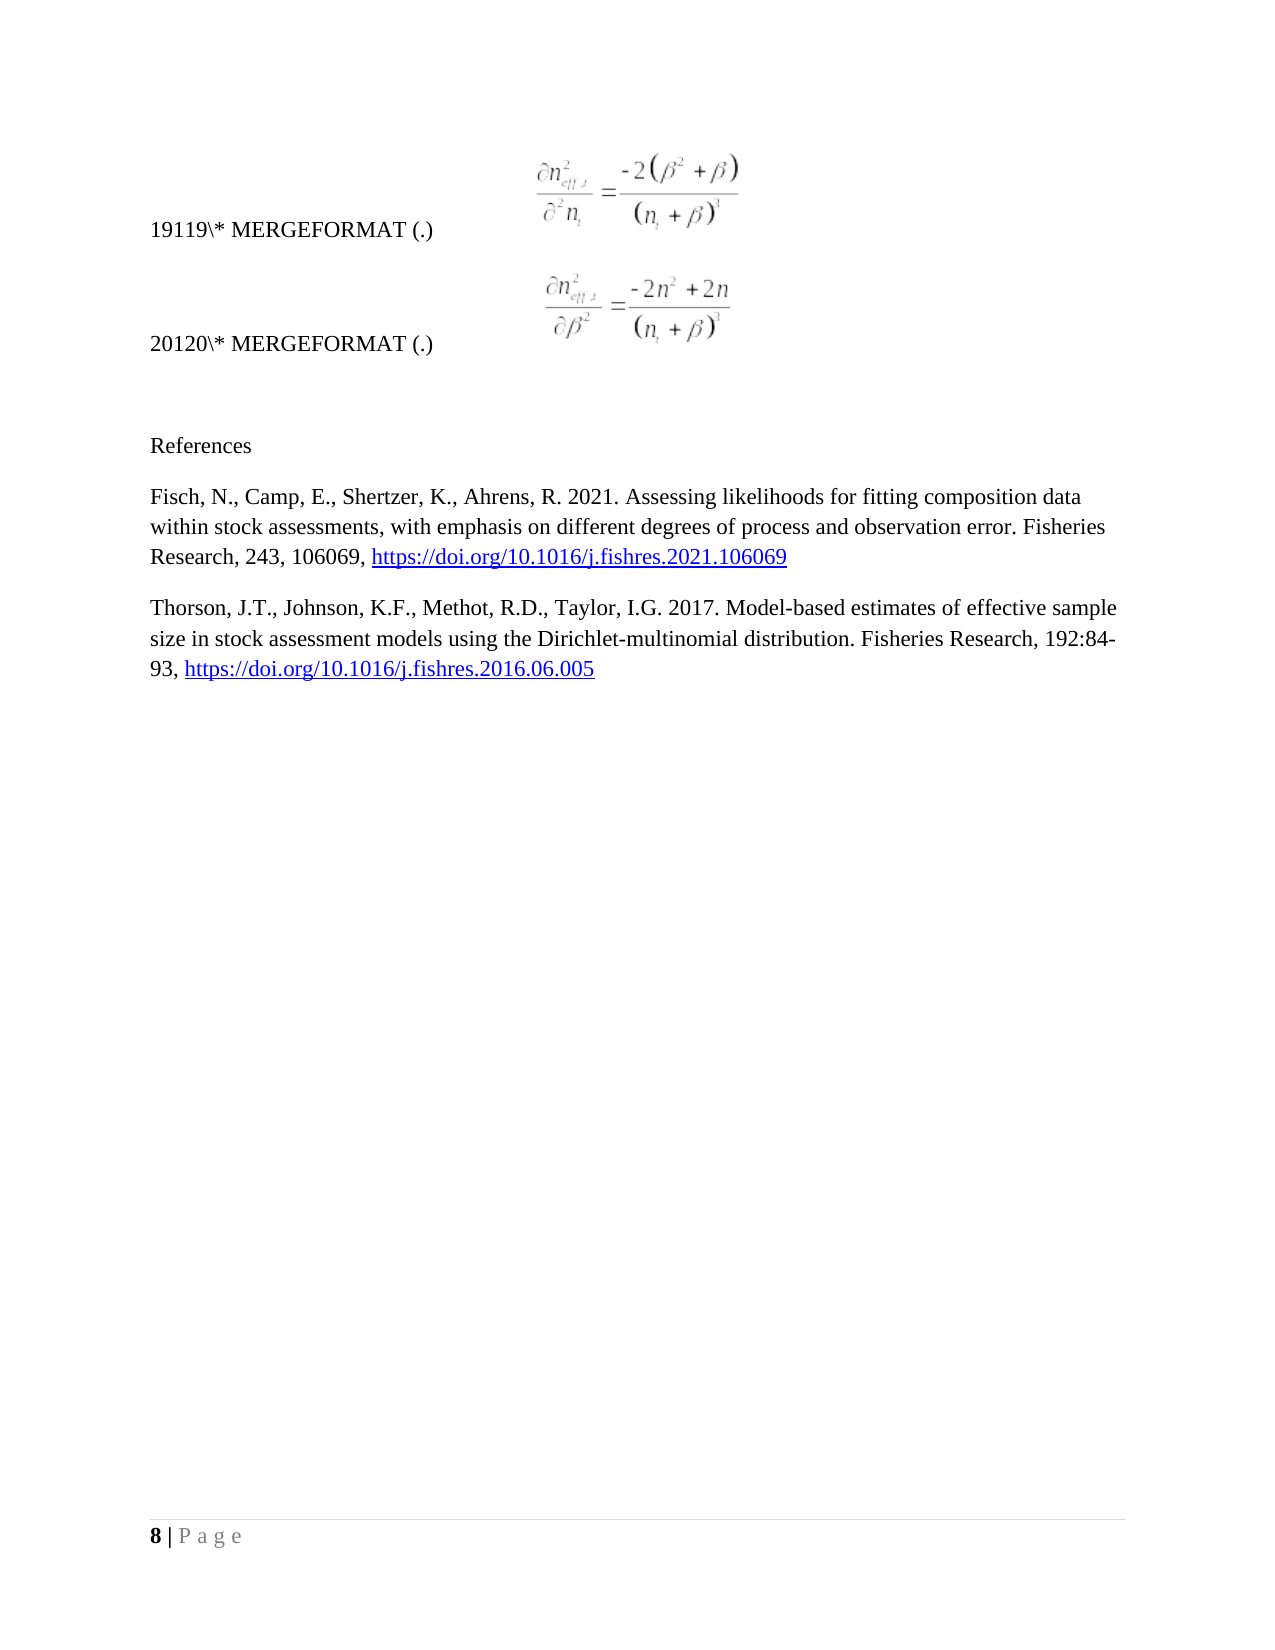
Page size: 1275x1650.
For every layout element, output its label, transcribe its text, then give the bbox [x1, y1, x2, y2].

text References [150, 432, 1125, 458]
text Thorson, J.T., Johnson, K.F., Methot, R.D., Taylor, I.G. 2017. Model-based estimates of effective sample size in stock assessment models using the Dirichlet-multinomial distribution. Fisheries Research, 192:84-93, https://doi.org/10.1016/j.fishres.2016.06.005 [150, 594, 1125, 681]
text Fisch, N., Camp, E., Shertzer, K., Ahrens, R. 2021. Assessing likelihoods for fitting composition data within stock assessments, with emphasis on different degrees of process and observation error. Fisheries Research, 243, 106069, https://doi.org/10.1016/j.fishres.2021.106069 [150, 483, 1125, 570]
